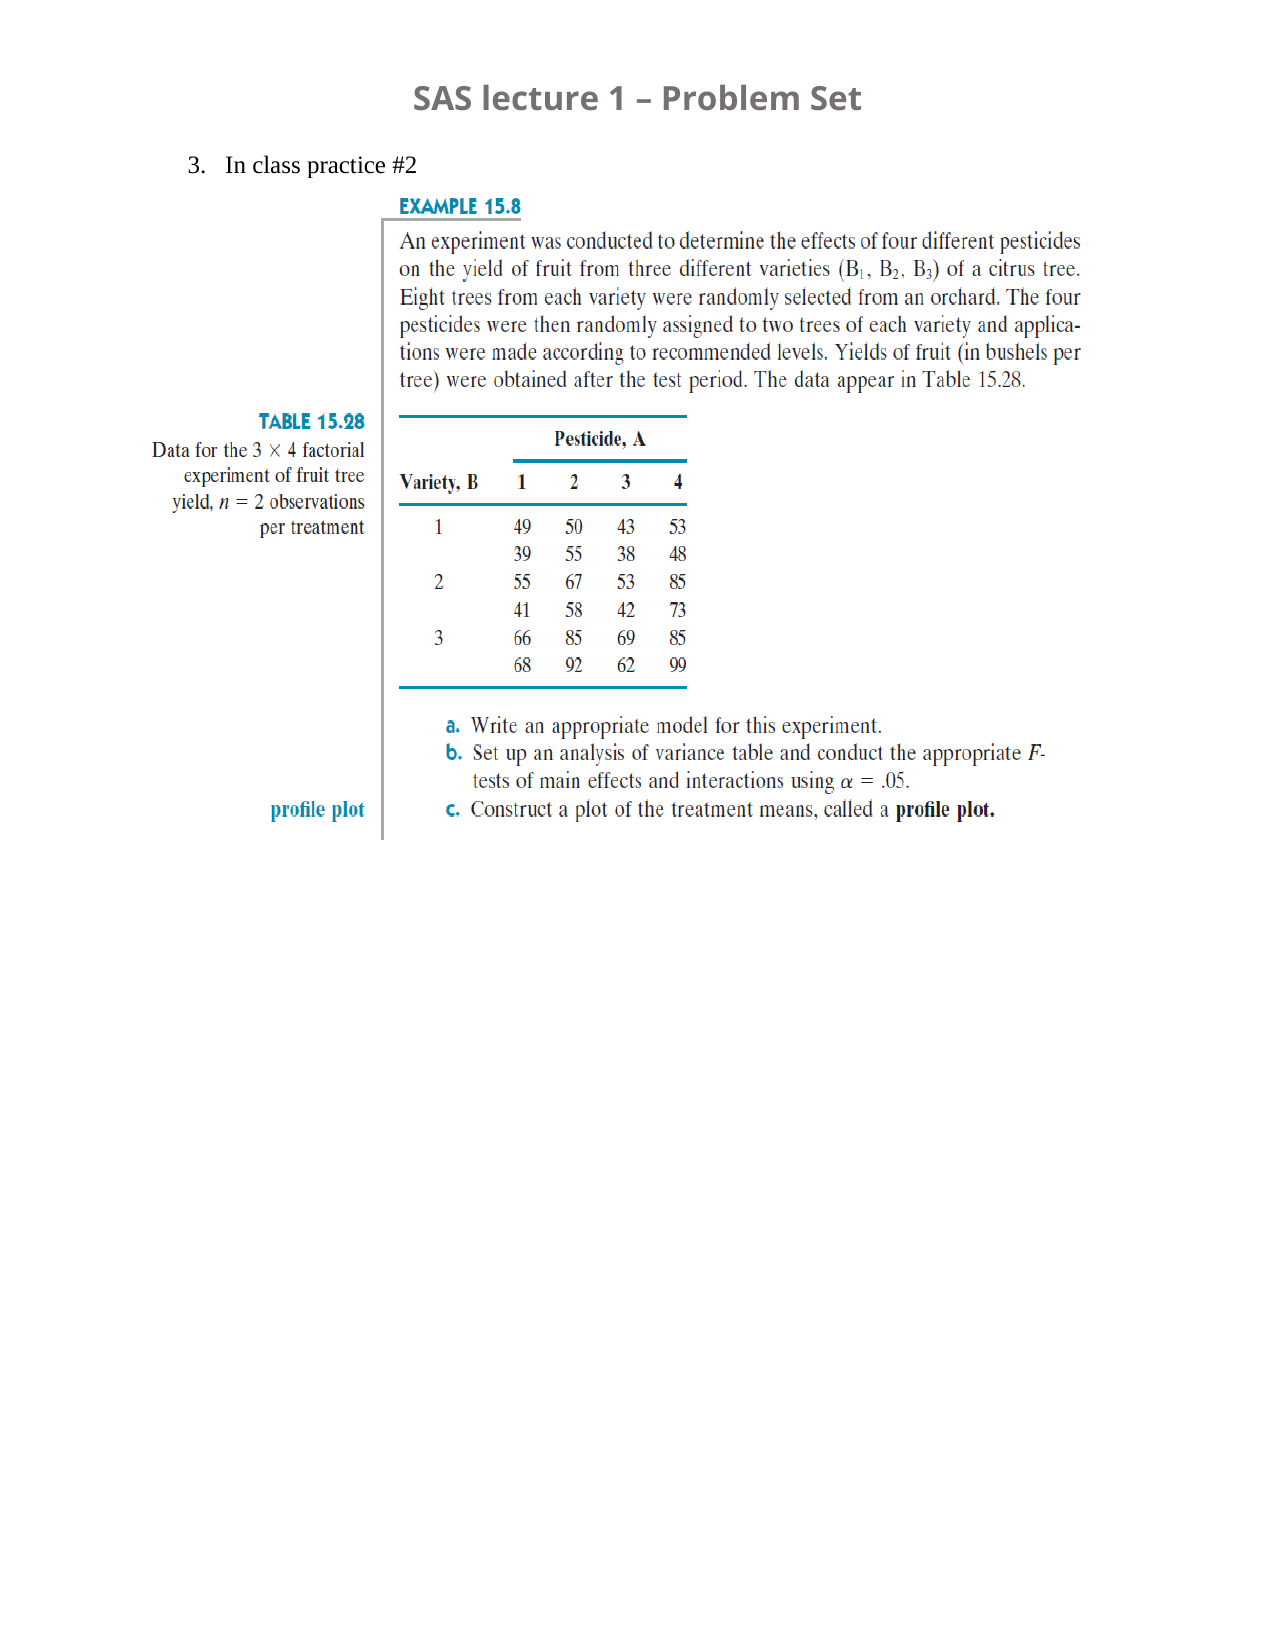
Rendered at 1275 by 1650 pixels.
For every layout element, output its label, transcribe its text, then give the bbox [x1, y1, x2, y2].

picture [150, 178, 1125, 840]
list In class practice #2 [187, 150, 1125, 178]
